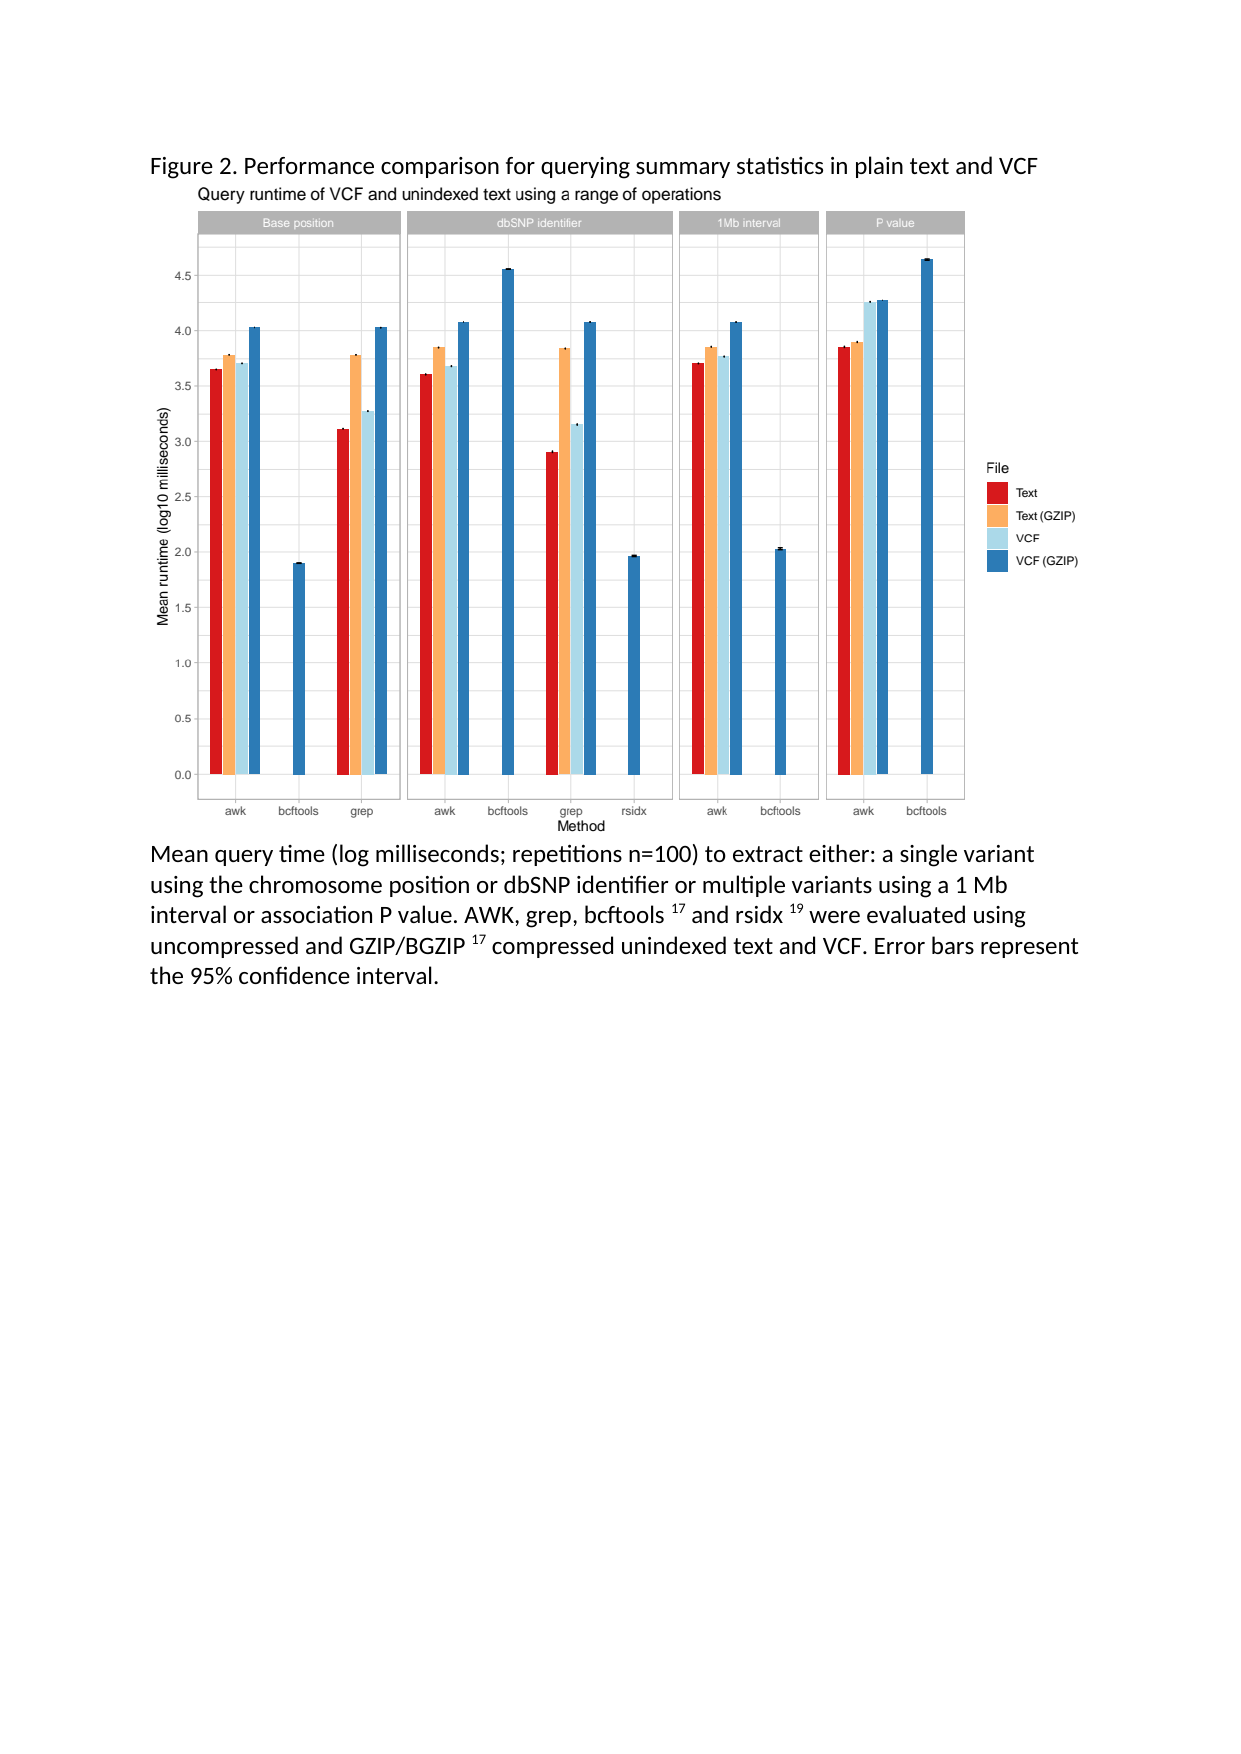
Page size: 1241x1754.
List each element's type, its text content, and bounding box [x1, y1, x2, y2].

text Figure 2. Performance comparison for querying summary statistics in plain text and VCF [150, 150, 1090, 180]
text Mean query time (log milliseconds; repetitions n=100) to extract either: a single variant using the chromosome position or dbSNP identifier or multiple variants using a 1 Mb interval or association P value. AWK, grep, bcftools 17 and rsidx 19 were evaluated using uncompressed and GZIP/BGZIP 17 compressed unindexed text and VCF. Error bars represent the 95% confidence interval. [150, 839, 1090, 991]
